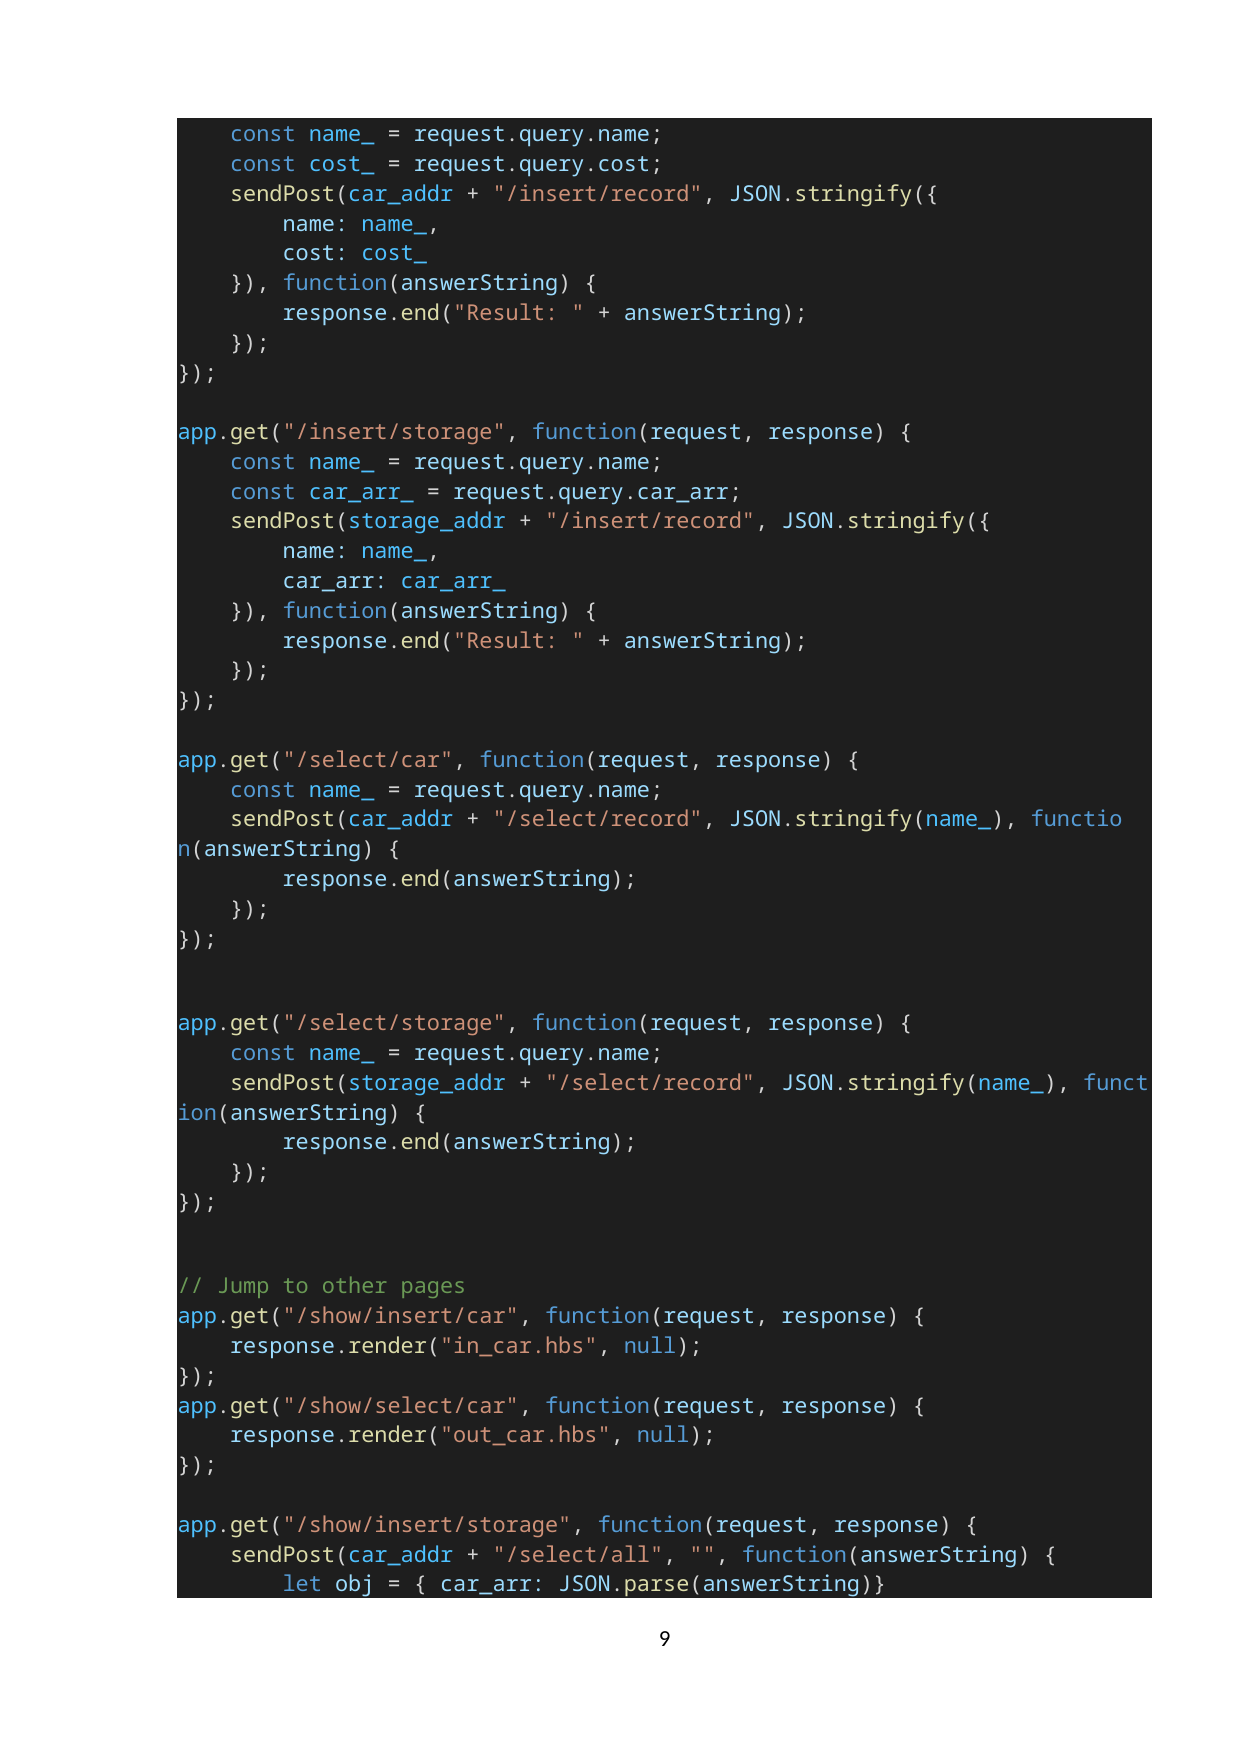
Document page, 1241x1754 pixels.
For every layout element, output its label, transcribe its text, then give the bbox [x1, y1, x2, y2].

text }); [177, 1449, 1152, 1479]
text app.get("/show/insert/car", function(request, response) { [177, 1300, 1152, 1330]
text }); [177, 1156, 1152, 1186]
text response.render("out_car.hbs", null); [177, 1419, 1152, 1449]
text response.end("Result: " + answerString); [177, 297, 1152, 327]
text }); [177, 327, 1152, 356]
text }); [177, 1186, 1152, 1216]
text }); [177, 684, 1152, 714]
text name: name_, [177, 207, 1152, 237]
text const name_ = request.query.name; [177, 1037, 1152, 1067]
text }); [177, 893, 1152, 922]
text sendPost(car_addr + "/select/all", "", function(answerString) { [177, 1538, 1152, 1568]
text sendPost(car_addr + "/insert/record", JSON.stringify({ [177, 178, 1152, 207]
text car_arr: car_arr_ [177, 565, 1152, 595]
text app.get("/select/storage", function(request, response) { [177, 1007, 1152, 1037]
text const name_ = request.query.name; [177, 118, 1152, 148]
text const name_ = request.query.name; [177, 773, 1152, 803]
text }); [177, 654, 1152, 684]
text }); [177, 1360, 1152, 1389]
text app.get("/show/insert/storage", function(request, response) { [177, 1509, 1152, 1538]
text cost: cost_ [177, 237, 1152, 267]
text response.end(answerString); [177, 863, 1152, 893]
text response.end("Result: " + answerString); [177, 624, 1152, 654]
text response.render("in_car.hbs", null); [177, 1330, 1152, 1360]
text const car_arr_ = request.query.car_arr; [177, 476, 1152, 505]
text sendPost(storage_addr + "/select/record", JSON.stringify(name_), function(answerString) { [177, 1067, 1152, 1126]
text name: name_, [177, 535, 1152, 565]
text }); [177, 922, 1152, 952]
text }), function(answerString) { [177, 267, 1152, 297]
text const cost_ = request.query.cost; [177, 148, 1152, 178]
text }), function(answerString) { [177, 595, 1152, 624]
text app.get("/select/car", function(request, response) { [177, 744, 1152, 773]
text sendPost(storage_addr + "/insert/record", JSON.stringify({ [177, 505, 1152, 535]
text response.end(answerString); [177, 1126, 1152, 1156]
text app.get("/insert/storage", function(request, response) { [177, 416, 1152, 446]
text let obj = { car_arr: JSON.parse(answerString)} [177, 1568, 1152, 1598]
text // Jump to other pages [177, 1270, 1152, 1300]
text app.get("/show/select/car", function(request, response) { [177, 1389, 1152, 1419]
text sendPost(car_addr + "/select/record", JSON.stringify(name_), function(answerString) { [177, 803, 1152, 863]
text }); [177, 356, 1152, 386]
text const name_ = request.query.name; [177, 446, 1152, 476]
